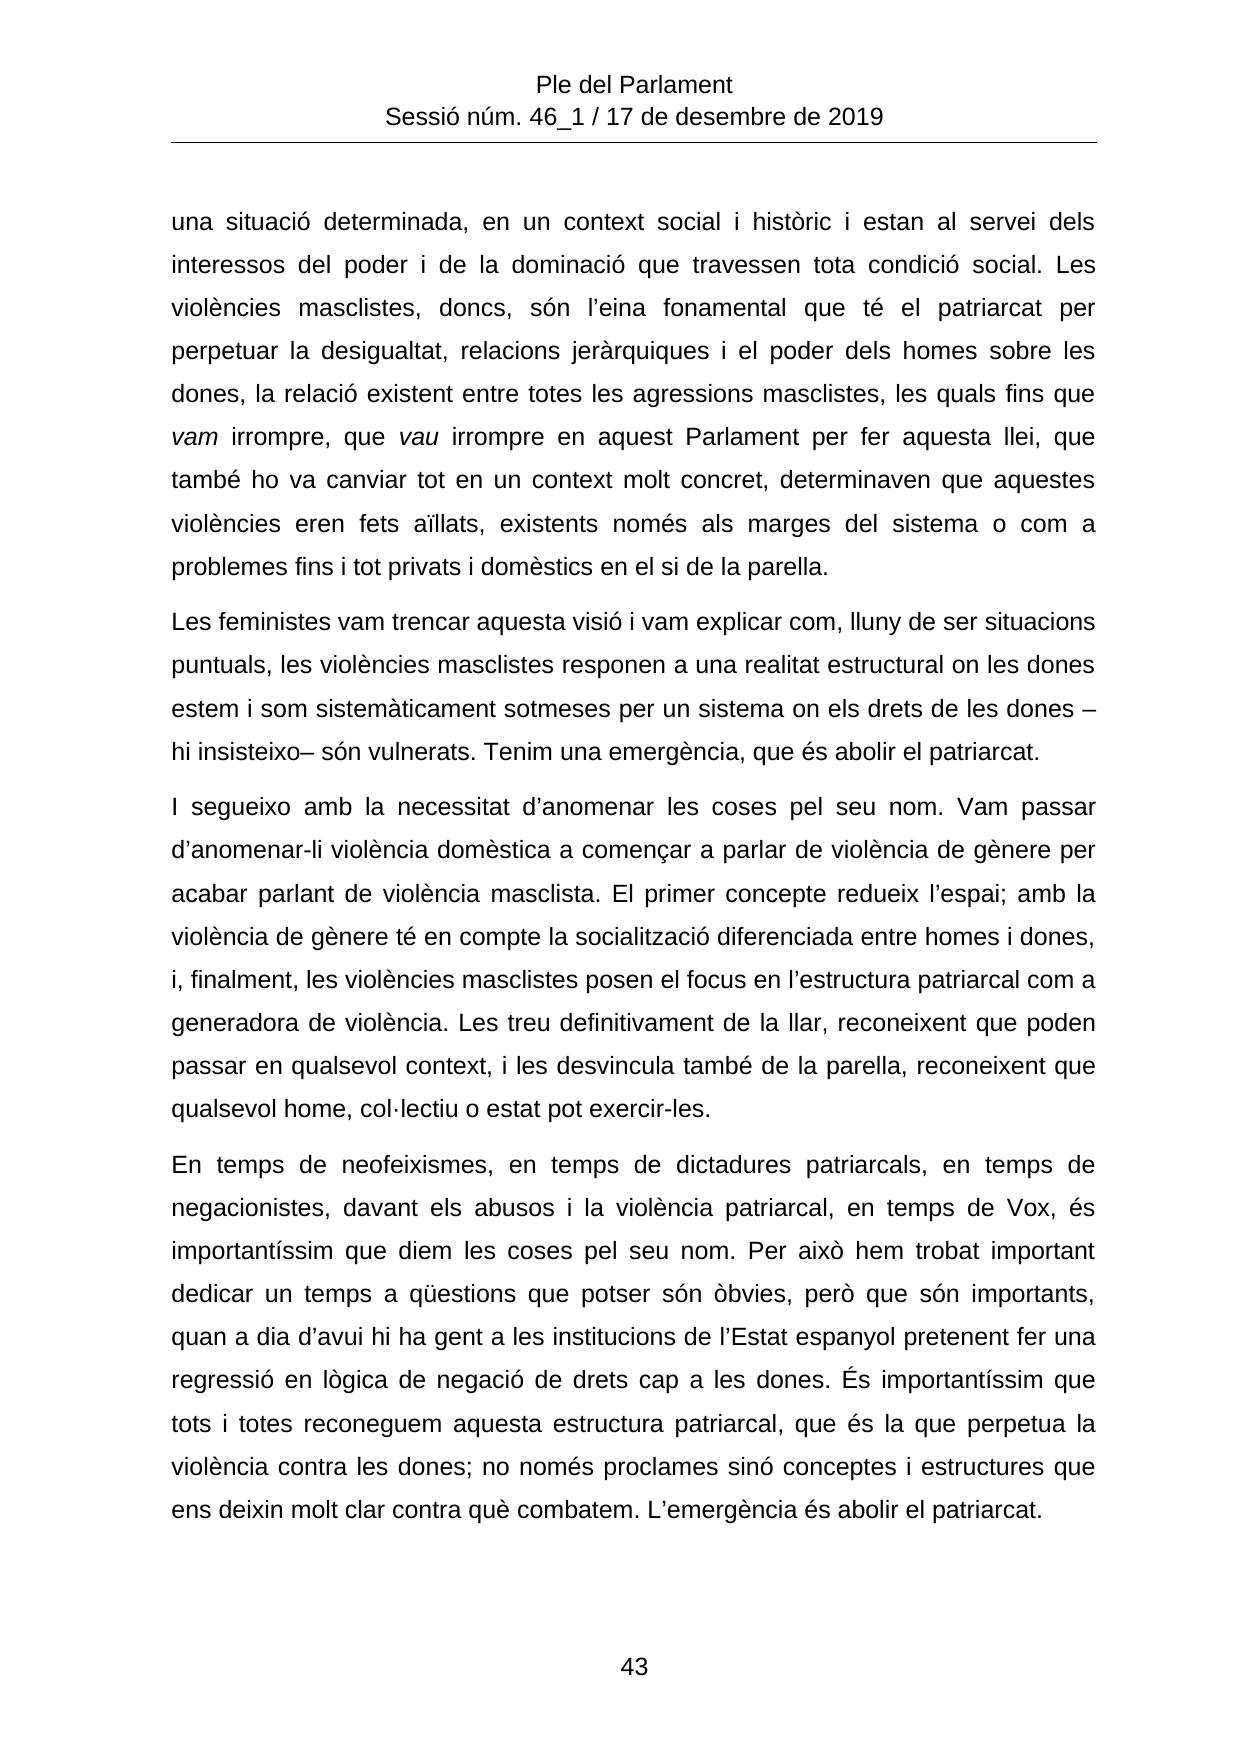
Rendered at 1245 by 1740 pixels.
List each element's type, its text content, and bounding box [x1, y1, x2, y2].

text En temps de neofeixismes, en temps de dictadures patriarcals, en temps de negacionistes, davant els abusos i la violència patriarcal, en temps de Vox, és importantíssim que diem les coses pel seu nom. Per això hem trobat important dedicar un temps a qüestions que potser són òbvies, però que són importants, quan a dia d’avui hi ha gent a les institucions de l’Estat espanyol pretenent fer una regressió en lògica de negació de drets cap a les dones. És importantíssim que tots i totes reconeguem aquesta estructura patriarcal, que és la que perpetua la violència contra les dones; no només proclames sinó conceptes i estructures que ens deixin molt clar contra què combatem. L’emergència és abolir el patriarcat. [171, 1150, 1097, 1524]
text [171, 207, 1097, 581]
text Les feministes vam trencar aquesta visió i vam explicar com, lluny de ser situacions puntuals, les violències masclistes responen a una realitat estructural on les dones estem i som sistemàticament sotmeses per un sistema on els drets de les dones –hi insisteixo– són vulnerats. Tenim una emergència, que és abolir el patriarcat. [171, 607, 1097, 766]
text I segueixo amb la necessitat d’anomenar les coses pel seu nom. Vam passar d’anomenar-li violència domèstica a començar a parlar de violència de gènere per acabar parlant de violència masclista. El primer concepte redueix l’espai; amb la violència de gènere té en compte la socialització diferenciada entre homes i dones, i, finalment, les violències masclistes posen el focus en l’estructura patriarcal com a generadora de violència. Les treu definitivament de la llar, reconeixent que poden passar en qualsevol context, i les desvincula també de la parella, reconeixent que qualsevol home, col·lectiu o estat pot exercir-les. [171, 792, 1097, 1123]
